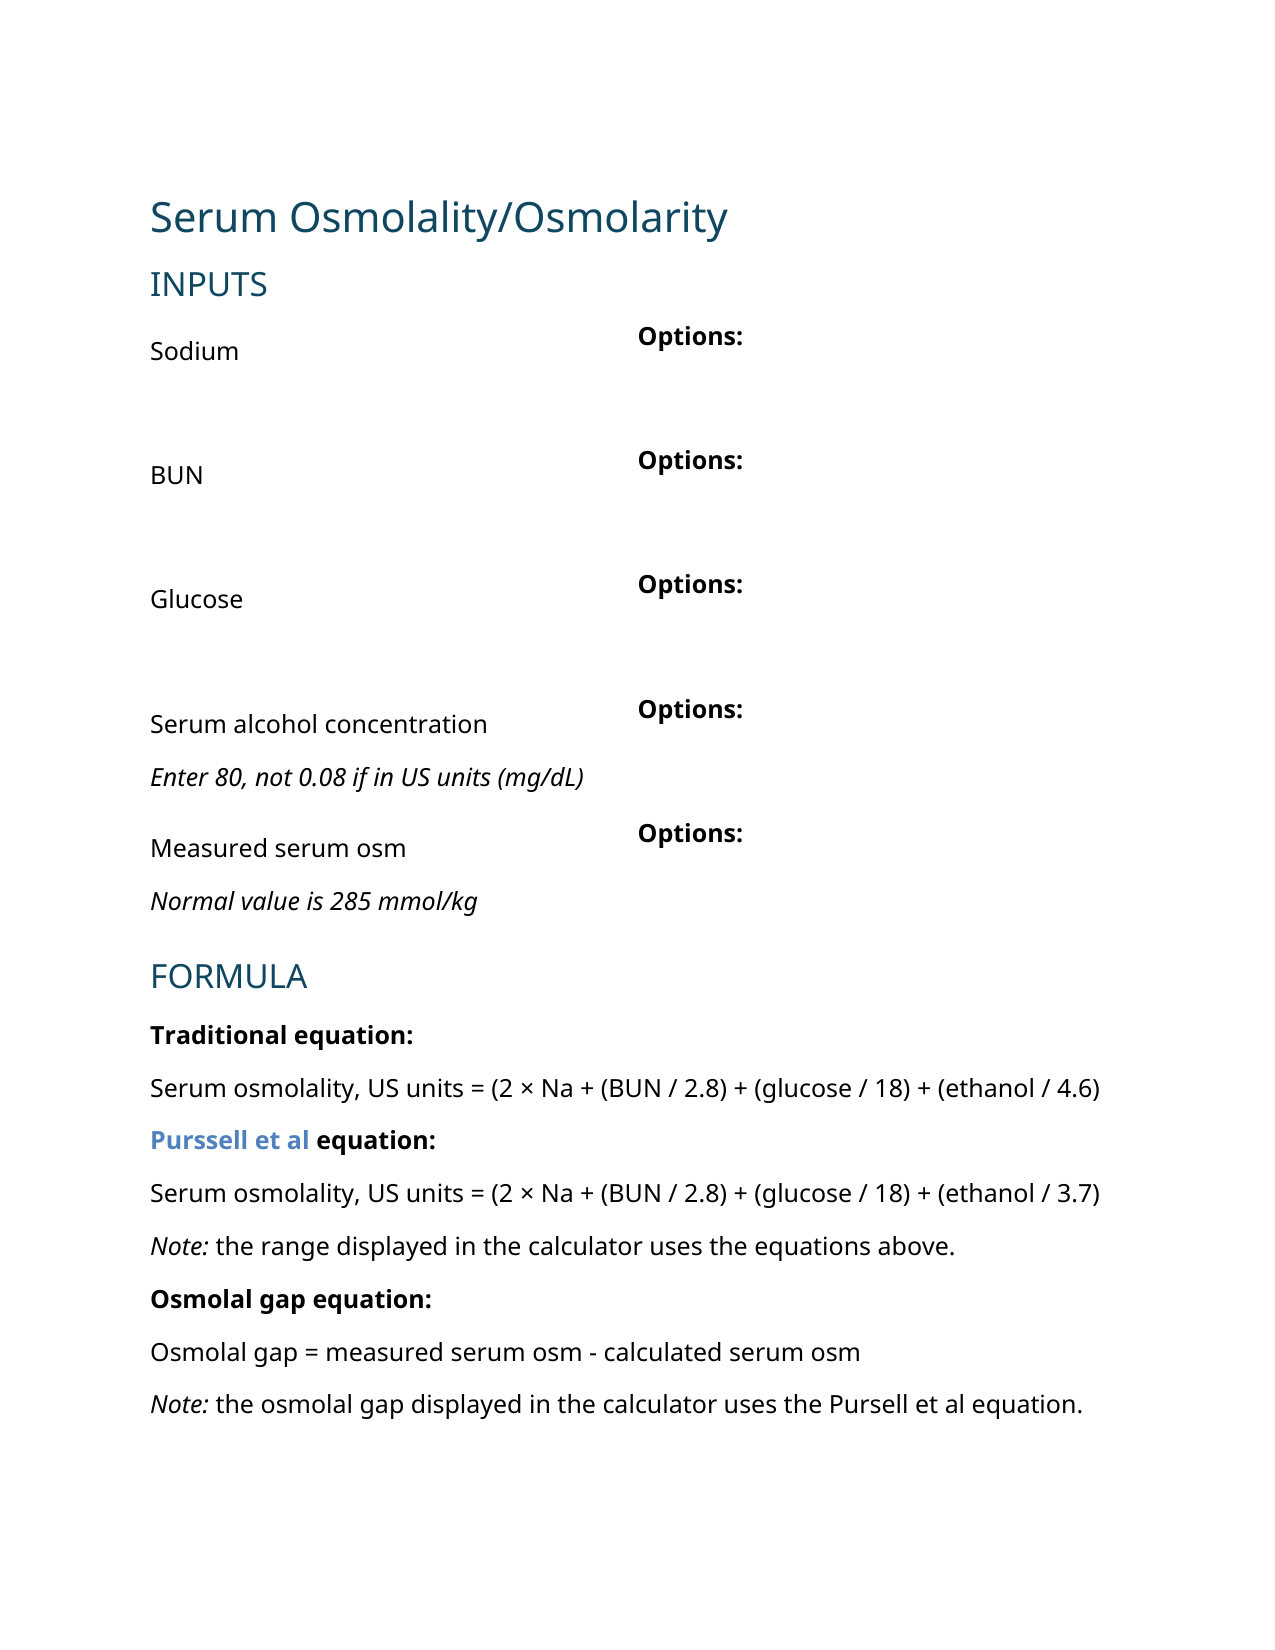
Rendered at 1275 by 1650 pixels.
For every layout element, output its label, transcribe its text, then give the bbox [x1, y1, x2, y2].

subtitle INPUTS [150, 261, 1125, 306]
text Serum osmolality, US units = (2 × Na + (BUN / 2.8) + (glucose / 18) + (ethanol / 4.6) [150, 1070, 1125, 1104]
table_header Sodium [139, 315, 626, 439]
table_cell Options: [626, 688, 1114, 812]
text Note: the range displayed in the calculator uses the equations above. [150, 1229, 1125, 1263]
table_cell Glucose [139, 564, 626, 688]
text Purssell et al equation: [150, 1123, 1125, 1157]
table_cell Options: [626, 439, 1114, 563]
table_cell Options: [626, 812, 1114, 937]
subtitle Serum Osmolality/Osmolarity [150, 187, 1125, 244]
table_header Options: [626, 315, 1114, 439]
text Serum osmolality, US units = (2 × Na + (BUN / 2.8) + (glucose / 18) + (ethanol / 3.7) [150, 1176, 1125, 1210]
table_cell Options: [626, 564, 1114, 688]
text Note: the osmolal gap displayed in the calculator uses the Pursell et al equation. [150, 1387, 1125, 1421]
text Osmolal gap equation: [150, 1281, 1125, 1316]
subtitle FORMULA [150, 953, 1125, 999]
text Traditional equation: [150, 1017, 1125, 1051]
table_cell Serum alcohol concentration Enter 80, not 0.08 if in US units (mg/dL) [139, 688, 626, 812]
table_cell Measured serum osm Normal value is 285 mmol/kg [139, 812, 626, 937]
table_cell BUN [139, 439, 626, 563]
text Osmolal gap = measured serum osm - calculated serum osm [150, 1334, 1125, 1368]
